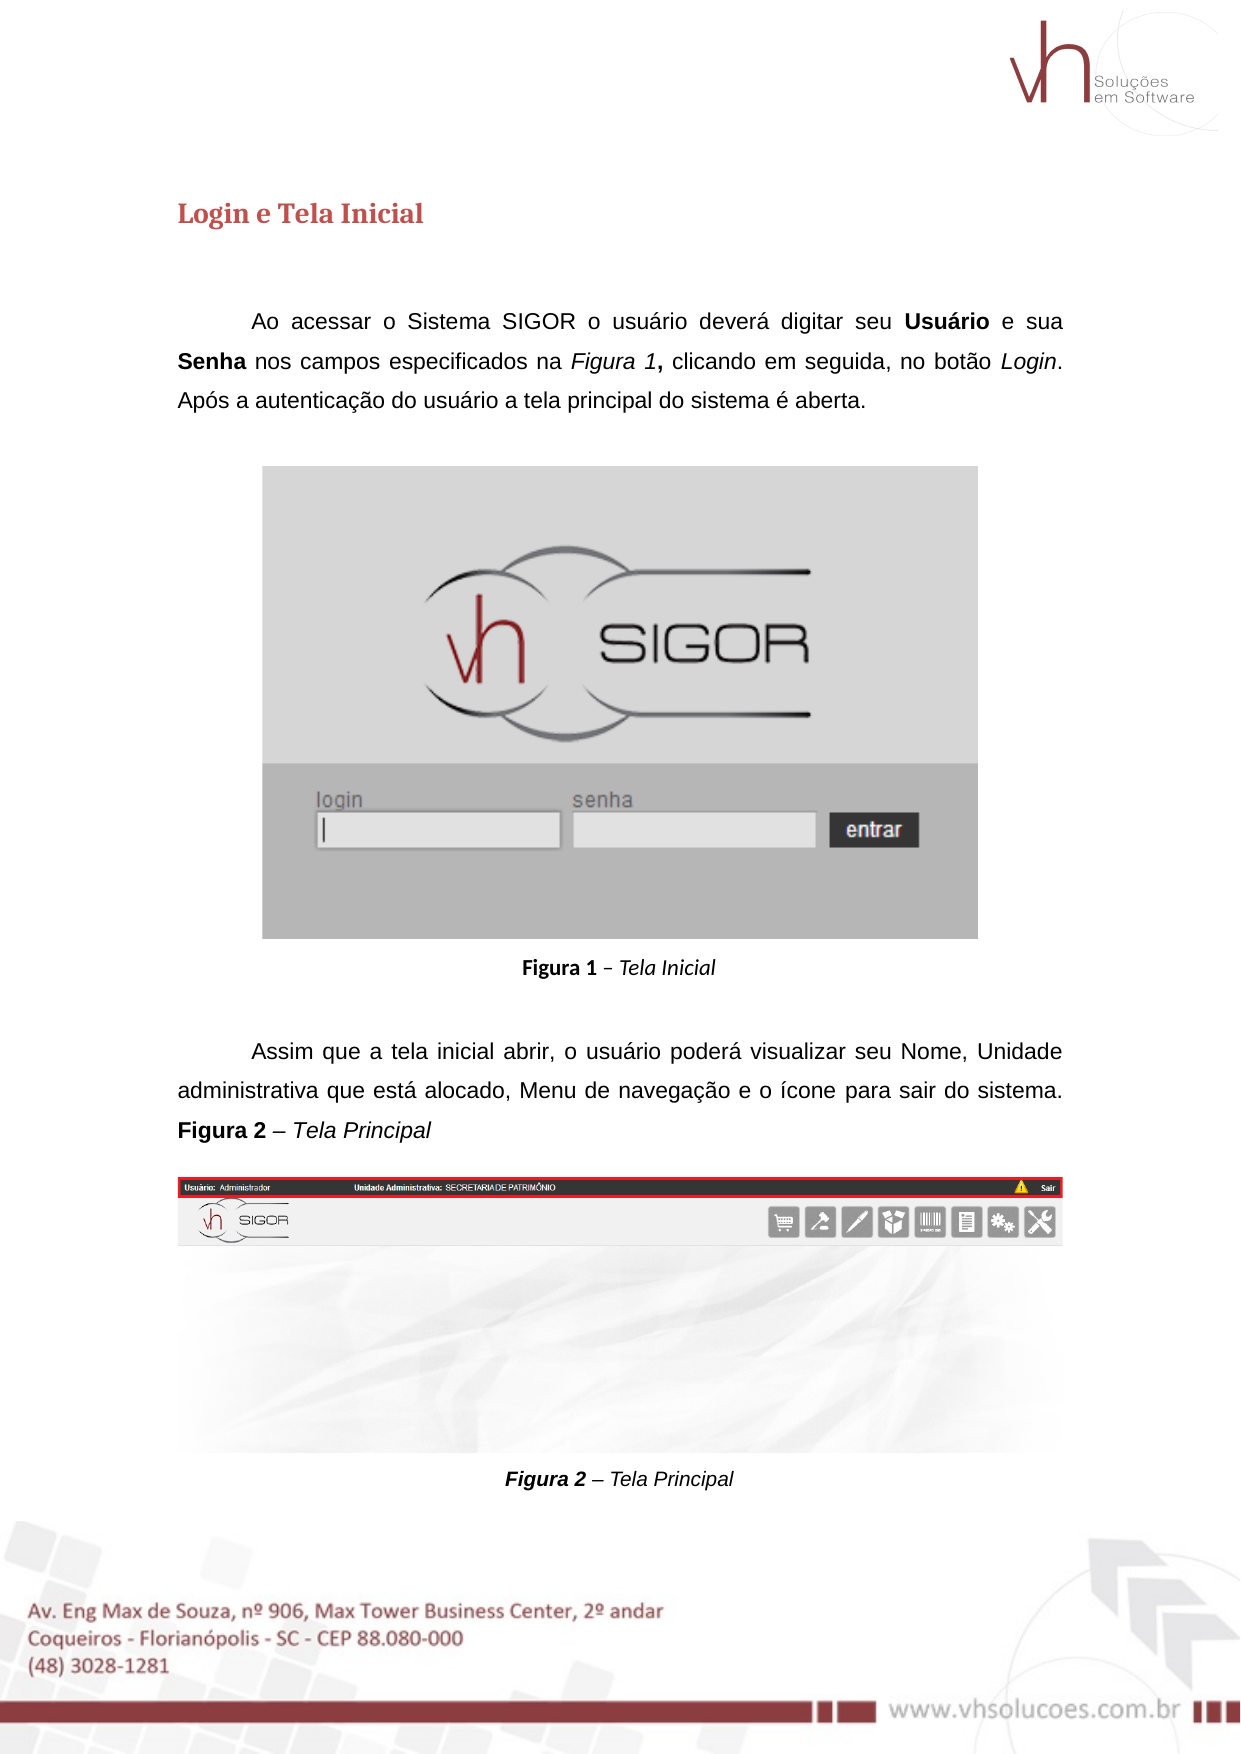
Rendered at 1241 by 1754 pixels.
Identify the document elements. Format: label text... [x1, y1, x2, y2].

picture [177, 1177, 1063, 1453]
text Ao acessar o Sistema SIGOR o usuário deverá digitar seu Usuário e sua Senha nos campos especificados na Figura 1, clicando em seguida, no botão Login. Após a autenticação do usuário a tela principal do sistema é aberta. [177, 308, 1063, 413]
picture [1009, 10, 1218, 136]
text Figura 2 – Tela Principal [177, 1467, 1063, 1491]
picture [0, 1521, 1241, 1754]
subtitle Login e Tela Inicial [177, 198, 1063, 231]
picture [262, 466, 978, 939]
text Assim que a tela inicial abrir, o usuário poderá visualizar seu Nome, Unidade administrativa que está alocado, Menu de navegação e o ícone para sair do sistema. Figura 2 – Tela Principal [177, 1038, 1063, 1143]
text Figura 1 – Tela Inicial [177, 953, 1063, 981]
